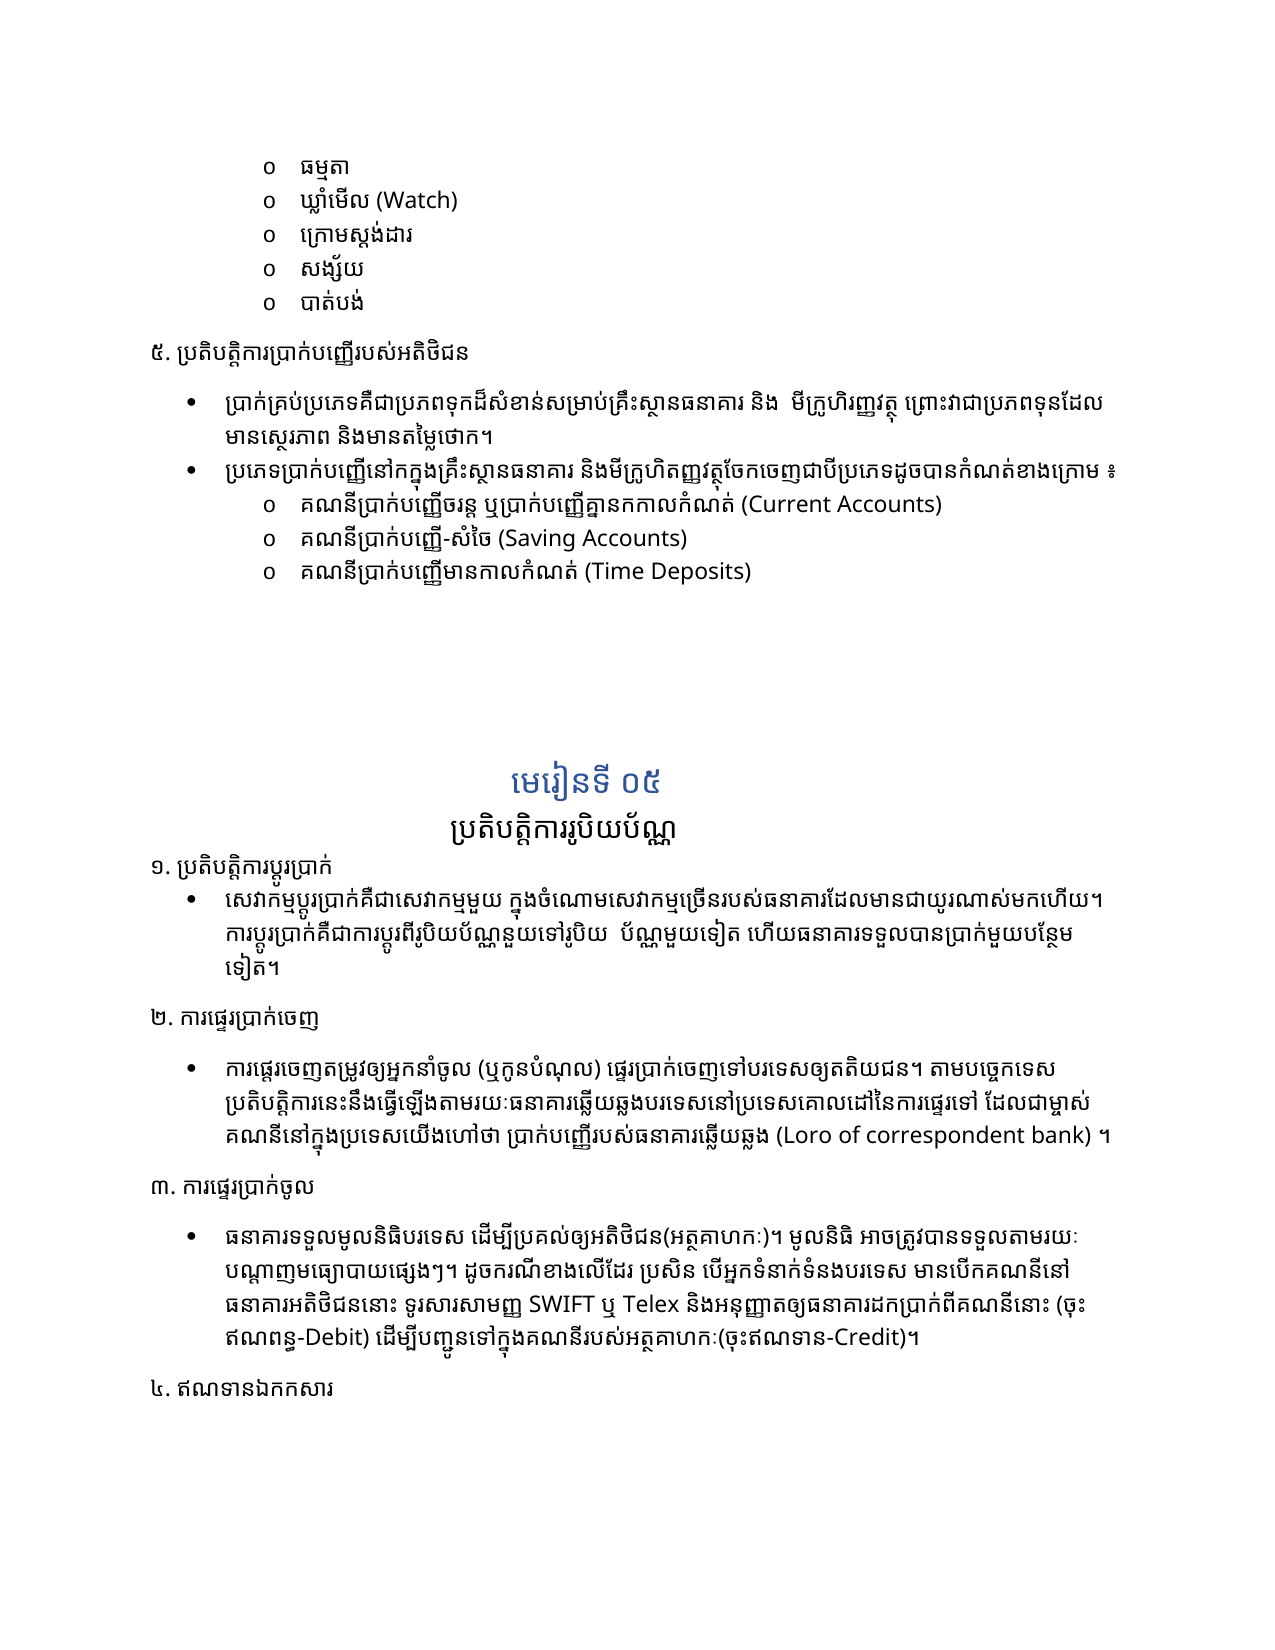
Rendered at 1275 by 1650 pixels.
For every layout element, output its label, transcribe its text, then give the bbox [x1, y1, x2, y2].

list គណនីប្រាក់បញ្ញើមានកាលកំណត់ (Time Deposits) [262, 555, 1125, 587]
list ប្រភេទប្រាក់បញ្ញើនៅកក្នុងគ្រឹះស្ថានធនាគារ និងមីក្រូហិតញ្ញវត្ថុចែកចេញជាបីប្រភេទដូចបានកំណត់ខាងក្រោម ៖ [187, 454, 1125, 485]
list ឃ្លាំមើល (Watch) [262, 184, 1125, 215]
list ក្រោមស្ដង់ដារ [262, 218, 1125, 249]
list ​​​ប្រតិបត្តិការរូបិយប័ណ្ណ [450, 807, 1125, 847]
list ​​​​ មេរៀនទី ០៥ [450, 758, 1125, 803]
text ២. ការផ្ទេរប្រាក់ចេញ [150, 1001, 1125, 1033]
list ធនាគារទទួលមូលនិធិបរទេស ដើម្បីប្រគល់ឲ្យអតិថិជន(អត្ថគាហកៈ)។ មូលនិធិ អាចត្រូវបានទទួលតាមរយៈបណ្ដាញមធ្យោបាយផ្សេងៗ។ ដូចករណីខាងលើដែរ ប្រសិន បើអ្នកទំនាក់ទំនងបរទេស មានបើកគណនីនៅធនាគារអតិថិជននោះ ទូរសារសាមញ្ញ SWIFT ឬ Telex និងអនុញ្ញាតឲ្យធនាគារដកប្រាក់ពីគណនីនោះ (ចុះឥណពន្ធ-Debit) ដើម្បីបញ្ជូនទៅក្នុងគណនីរបស់អត្ថគាហកៈ(ចុះឥណទាន-Credit)។ [187, 1220, 1125, 1353]
text ៣. ការផ្ទេរប្រាក់ចូល [150, 1170, 1125, 1201]
list ១. ប្រតិបត្តិការប្ដូរប្រាក់ [150, 850, 1125, 881]
list ប្រាក់គ្រប់ប្រភេទគឺជាប្រភពទុកដ៏សំខាន់សម្រាប់គ្រឹះស្ថានធនាគារ និង មីក្រូហិរញ្ញវត្ថុ ព្រោះវាជាប្រភពទុនដែលមានស្ថេរភាព និងមានតម្លៃថោក។ [187, 386, 1125, 451]
list ការផ្តេរចេញតម្រូវឲ្យអ្នកនាំចូល (ឬកូនបំណុល) ផ្ទេរប្រាក់ចេញទៅបរទេសឲ្យតតិយជន។ តាមបច្ចេកទេស ប្រតិបត្តិការនេះនឹងធ្វើឡើងតាមរយៈធនាគារឆ្លើយឆ្លងបរទេសនៅប្រទេសគោលដៅនៃការផ្ទេរទៅ ដែលជាម្ចាស់គណនីនៅក្នុងប្រទេសយើងហៅថា ប្រាក់បញ្ញើរបស់ធនាគារឆ្លើយឆ្លង (Loro of correspondent bank) ។ [187, 1052, 1125, 1151]
list គណនីប្រាក់បញ្ញើចរន្ត ឬប្រាក់បញ្ញើគ្នានកកាលកំណត់ (Current Accounts) [262, 488, 1125, 519]
list បាត់បង់ [262, 285, 1125, 317]
list គណនីប្រាក់បញ្ញើ-សំចៃ (Saving Accounts) [262, 521, 1125, 553]
list សង្ស័យ [262, 252, 1125, 283]
list ធម្មតា [262, 150, 1125, 181]
text ៥. ប្រតិបត្តិការប្រាក់បញ្ញើរបស់អតិថិជន [150, 336, 1125, 367]
list សេវាកម្មប្ដូរប្រាក់គឺជាសេវាកម្មមួយ ក្នុងចំណោមសេវាកម្មច្រើនរបស់ធនាគារដែលមានជាយូរណាស់មកហើយ។ ការប្ដូរប្រាក់គឺជាការប្ដូរពីរូបិយប័ណ្ណនួយទៅរូបិយ ប័ណ្ណមួយទៀត ហើយធនាគារទទួលបានប្រាក់មួយបន្ថែមទៀត។ [187, 883, 1125, 982]
text ៤. ឥណទានឯកកសារ [150, 1372, 1125, 1403]
